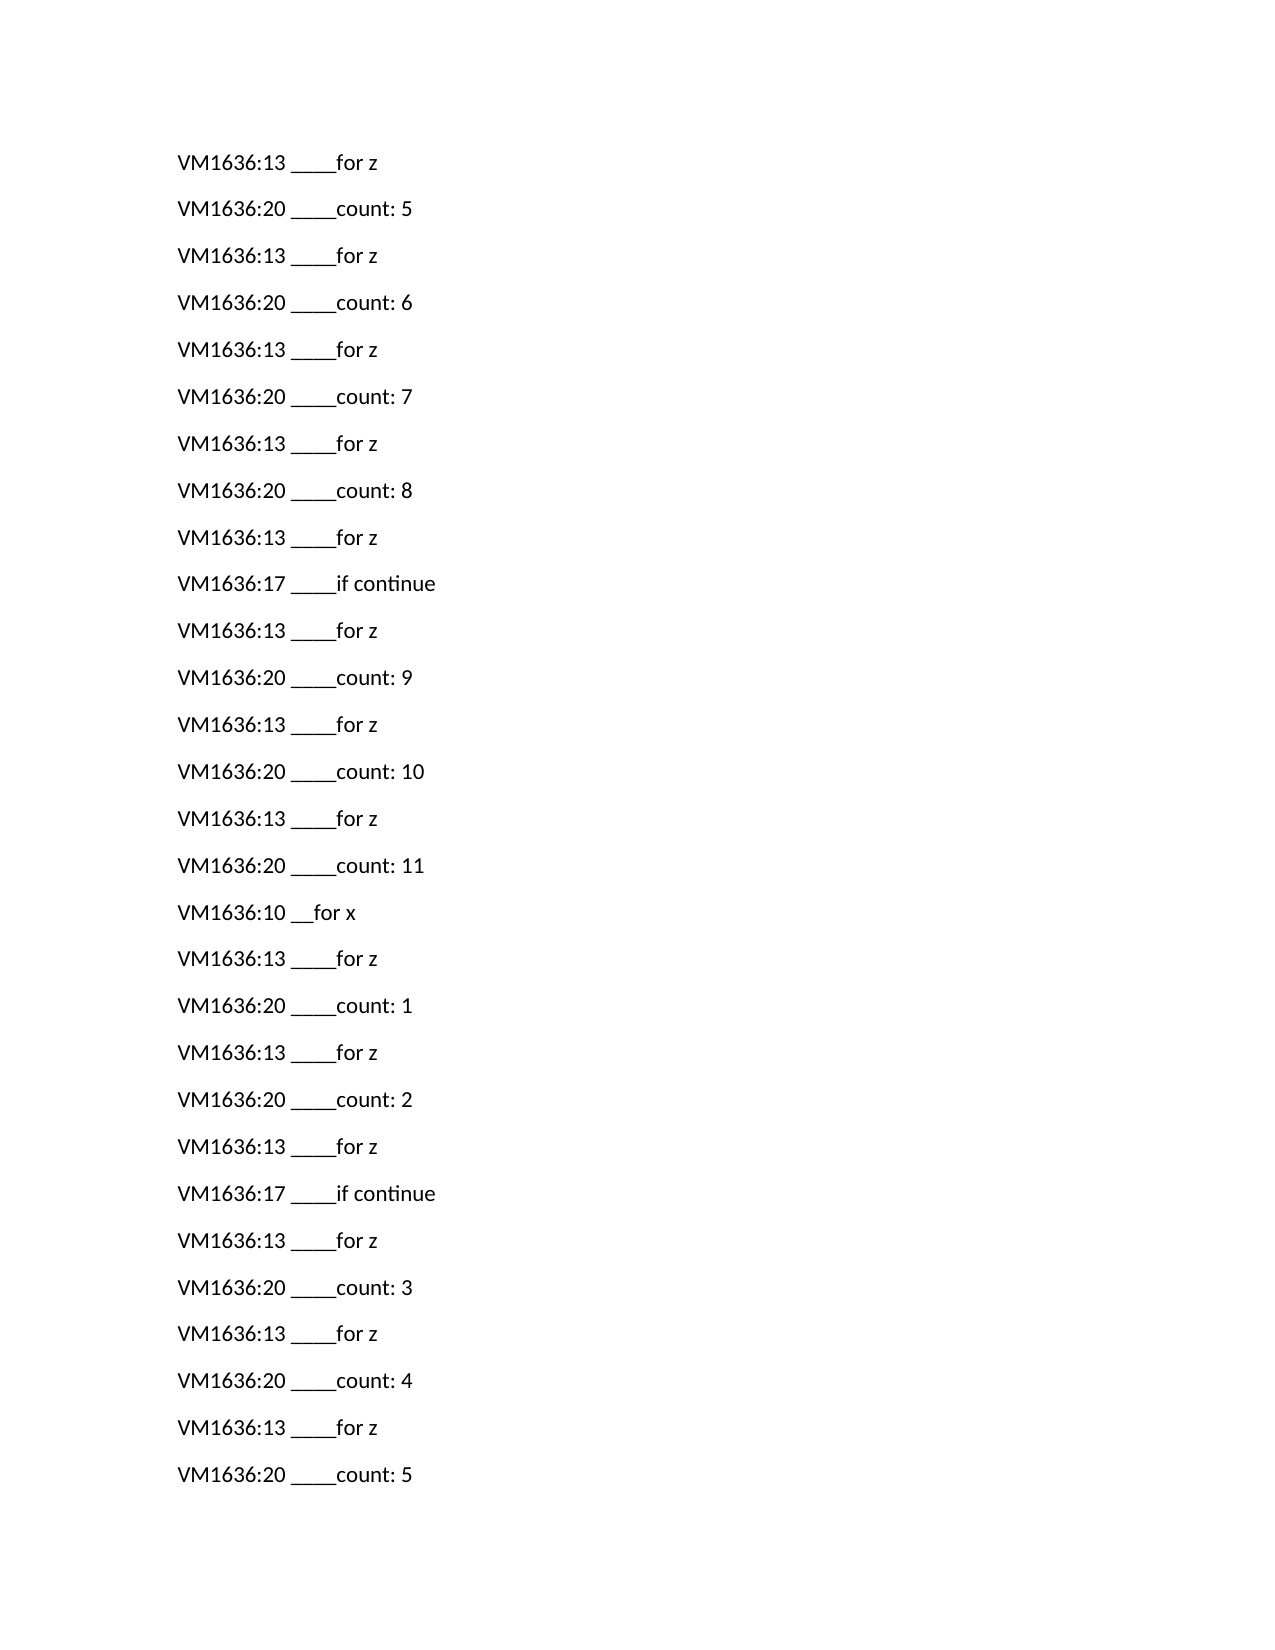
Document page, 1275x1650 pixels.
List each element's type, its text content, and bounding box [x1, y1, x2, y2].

text VM1636:20 ____count: 9 [177, 663, 1098, 691]
text VM1636:20 ____count: 4 [177, 1366, 1098, 1394]
text VM1636:13 ____for z [177, 1226, 1098, 1254]
text VM1636:20 ____count: 1 [177, 991, 1098, 1019]
text VM1636:17 ____if continue [177, 1179, 1098, 1207]
text VM1636:13 ____for z [177, 616, 1098, 644]
text VM1636:13 ____for z [177, 1132, 1098, 1160]
text VM1636:10 __for x [177, 898, 1098, 926]
text VM1636:13 ____for z [177, 523, 1098, 551]
text VM1636:20 ____count: 10 [177, 757, 1098, 785]
text VM1636:13 ____for z [177, 1413, 1098, 1441]
text VM1636:13 ____for z [177, 1319, 1098, 1347]
text VM1636:20 ____count: 5 [177, 194, 1098, 222]
text VM1636:13 ____for z [177, 804, 1098, 832]
text VM1636:13 ____for z [177, 1038, 1098, 1066]
text VM1636:20 ____count: 7 [177, 382, 1098, 410]
text VM1636:13 ____for z [177, 710, 1098, 738]
text VM1636:20 ____count: 3 [177, 1273, 1098, 1301]
text VM1636:20 ____count: 2 [177, 1085, 1098, 1113]
text VM1636:20 ____count: 8 [177, 476, 1098, 504]
text VM1636:13 ____for z [177, 241, 1098, 269]
text VM1636:20 ____count: 6 [177, 288, 1098, 316]
text VM1636:13 ____for z [177, 944, 1098, 972]
text VM1636:17 ____if continue [177, 569, 1098, 597]
text VM1636:20 ____count: 11 [177, 851, 1098, 879]
text VM1636:13 ____for z [177, 429, 1098, 457]
text VM1636:13 ____for z [177, 335, 1098, 363]
text VM1636:20 ____count: 5 [177, 1460, 1098, 1488]
text VM1636:13 ____for z [177, 148, 1098, 176]
